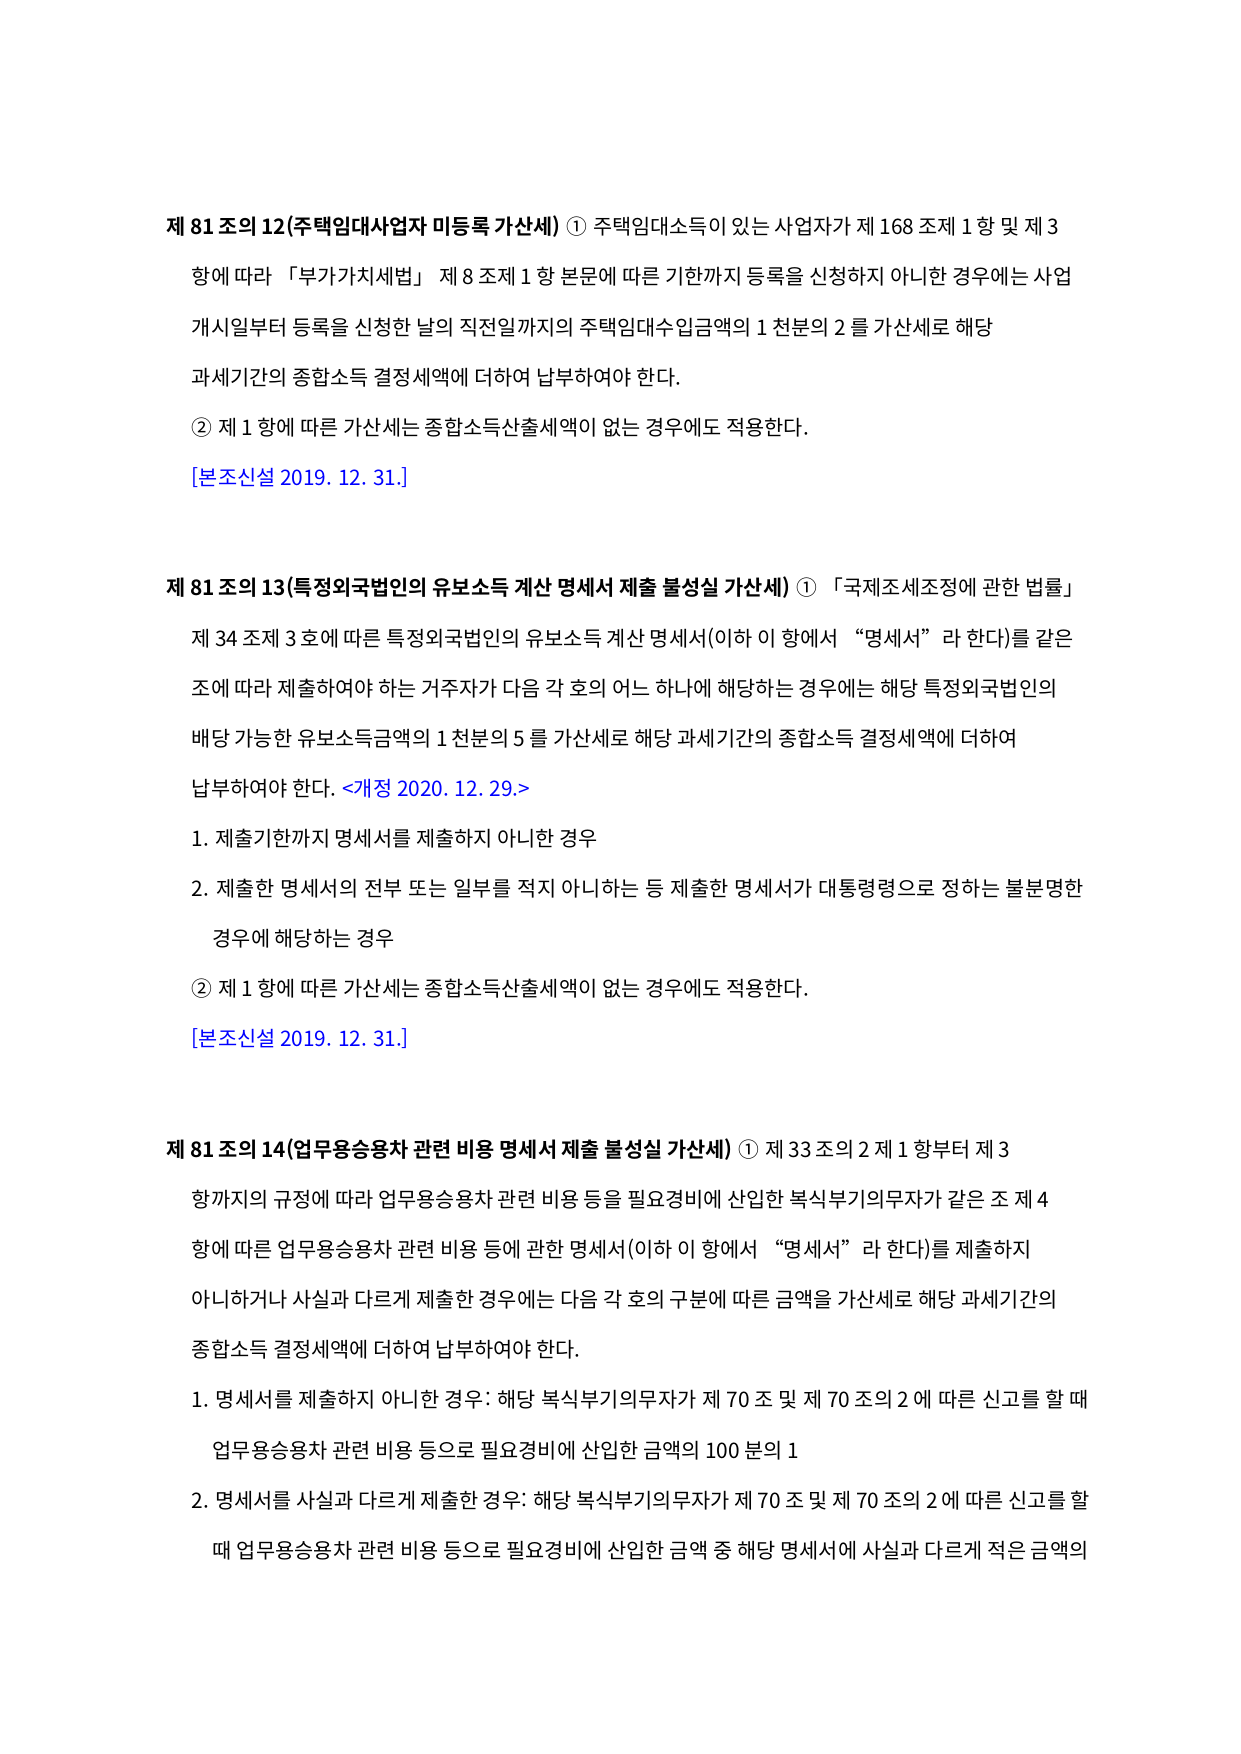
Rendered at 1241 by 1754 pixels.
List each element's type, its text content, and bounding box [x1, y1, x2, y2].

text 1. 명세서를 제출하지 아니한 경우: 해당 복식부기의무자가 제70조 및 제70조의2에 따른 신고를 할 때 업무용승용차 관련 비용 등으로 필요경비에 산입한 금액의 100분의 1 [192, 1384, 1090, 1464]
text 2. 제출한 명세서의 전부 또는 일부를 적지 아니하는 등 제출한 명세서가 대통령령으로 정하는 불분명한 경우에 해당하는 경우 [192, 872, 1090, 953]
text 제81조의12(주택임대사업자 미등록 가산세) ① 주택임대소득이 있는 사업자가 제168조제1항 및 제3항에 따라 「부가가치세법」 제8조제1항 본문에 따른 기한까지 등록을 신청하지 아니한 경우에는 사업 개시일부터 등록을 신청한 날의 직전일까지의 주택임대수입금액의 1천분의 2를 가산세로 해당 과세기간의 종합소득 결정세액에 더하여 납부하여야 한다. [167, 211, 1090, 391]
text 1. 제출기한까지 명세서를 제출하지 아니한 경우 [192, 822, 1090, 852]
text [192, 1484, 1090, 1564]
text ② 제1항에 따른 가산세는 종합소득산출세액이 없는 경우에도 적용한다. [192, 972, 1090, 1003]
text 제81조의13(특정외국법인의 유보소득 계산 명세서 제출 불성실 가산세) ① 「국제조세조정에 관한 법률」 제34조제3호에 따른 특정외국법인의 유보소득 계산 명세서(이하 이 항에서 “명세서”라 한다)를 같은 조에 따라 제출하여야 하는 거주자가 다음 각 호의 어느 하나에 해당하는 경우에는 해당 특정외국법인의 배당 가능한 유보소득금액의 1천분의 5를 가산세로 해당 과세기간의 종합소득 결정세액에 더하여 납부하여야 한다. <개정 2020. 12. 29.> [167, 572, 1090, 802]
text 제81조의14(업무용승용차 관련 비용 명세서 제출 불성실 가산세) ① 제33조의2제1항부터 제3항까지의 규정에 따라 업무용승용차 관련 비용 등을 필요경비에 산입한 복식부기의무자가 같은 조 제4항에 따른 업무용승용차 관련 비용 등에 관한 명세서(이하 이 항에서 “명세서”라 한다)를 제출하지 아니하거나 사실과 다르게 제출한 경우에는 다음 각 호의 구분에 따른 금액을 가산세로 해당 과세기간의 종합소득 결정세액에 더하여 납부하여야 한다. [167, 1133, 1090, 1364]
text [본조신설 2019. 12. 31.] [192, 1023, 1090, 1053]
text [본조신설 2019. 12. 31.] [192, 461, 1090, 491]
text ② 제1항에 따른 가산세는 종합소득산출세액이 없는 경우에도 적용한다. [192, 411, 1090, 441]
